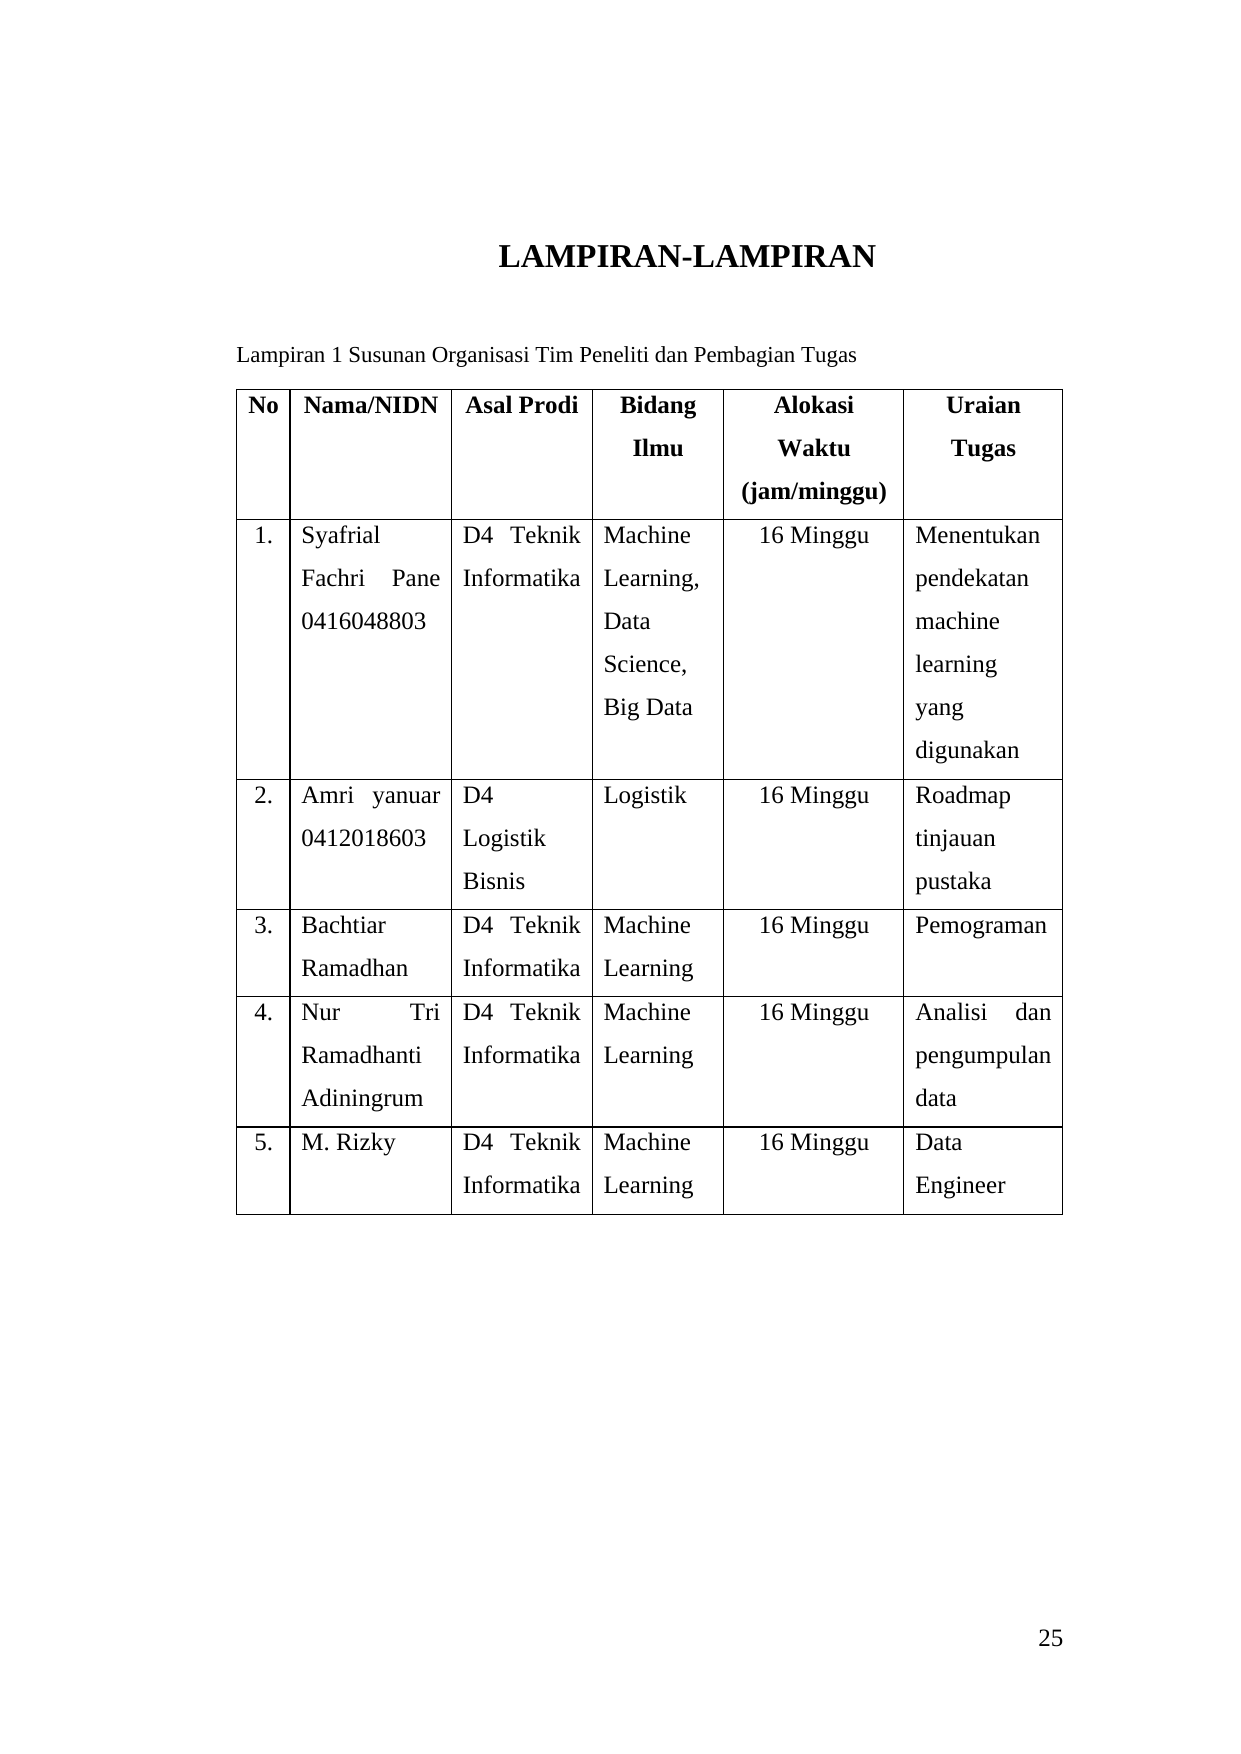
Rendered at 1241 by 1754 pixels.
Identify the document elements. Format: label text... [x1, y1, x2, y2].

table_cell Pemograman [904, 910, 1062, 996]
table_cell Nur Tri Ramadhanti Adiningrum [291, 997, 451, 1126]
table_cell Roadmap tinjauan pustaka [904, 780, 1062, 909]
table_cell 2. [237, 780, 289, 909]
table_cell Machine Learning [593, 910, 723, 996]
table_cell M. Rizky [291, 1128, 451, 1214]
table_cell Data Engineer [904, 1128, 1062, 1214]
table_cell 3. [237, 910, 289, 996]
table_header Alokasi Waktu (jam/minggu) [724, 390, 903, 519]
table_cell Syafrial Fachri Pane 0416048803 [291, 520, 451, 779]
table_cell D4 Teknik Informatika [452, 520, 592, 779]
table_cell 16 Minggu [724, 997, 903, 1126]
table_cell 4. [237, 997, 289, 1126]
table_cell Machine Learning, Data Science, Big Data [593, 520, 723, 779]
table_cell Menentukan pendekatan machine learning yang digunakan [904, 520, 1062, 779]
table_cell Machine Learning [593, 997, 723, 1126]
table_cell D4 Teknik Informatika [452, 910, 592, 996]
text Lampiran 1 Susunan Organisasi Tim Peneliti dan Pembagian Tugas [236, 341, 1063, 368]
table_cell Amri yanuar 0412018603 [291, 780, 451, 909]
table_cell 16 Minggu [724, 780, 903, 909]
subtitle LAMPIRAN-LAMPIRAN [311, 236, 1063, 274]
table_header No [237, 390, 289, 519]
table_header Asal Prodi [452, 390, 592, 519]
table_cell 16 Minggu [724, 910, 903, 996]
table_cell 16 Minggu [724, 520, 903, 779]
table_cell 5. [237, 1128, 289, 1214]
table_cell D4 Teknik Informatika [452, 997, 592, 1126]
table_cell Logistik [593, 780, 723, 909]
table_cell 16 Minggu [724, 1128, 903, 1214]
table_header Uraian Tugas [904, 390, 1062, 519]
table_cell Machine Learning [593, 1128, 723, 1214]
table_header Bidang Ilmu [593, 390, 723, 519]
table_cell D4 Logistik Bisnis [452, 780, 592, 909]
table_cell D4 Teknik Informatika [452, 1128, 592, 1214]
table_cell Analisi dan pengumpulan data [904, 997, 1062, 1126]
table_header Nama/NIDN [291, 390, 451, 519]
table_cell 1. [237, 520, 289, 779]
table_cell Bachtiar Ramadhan [291, 910, 451, 996]
